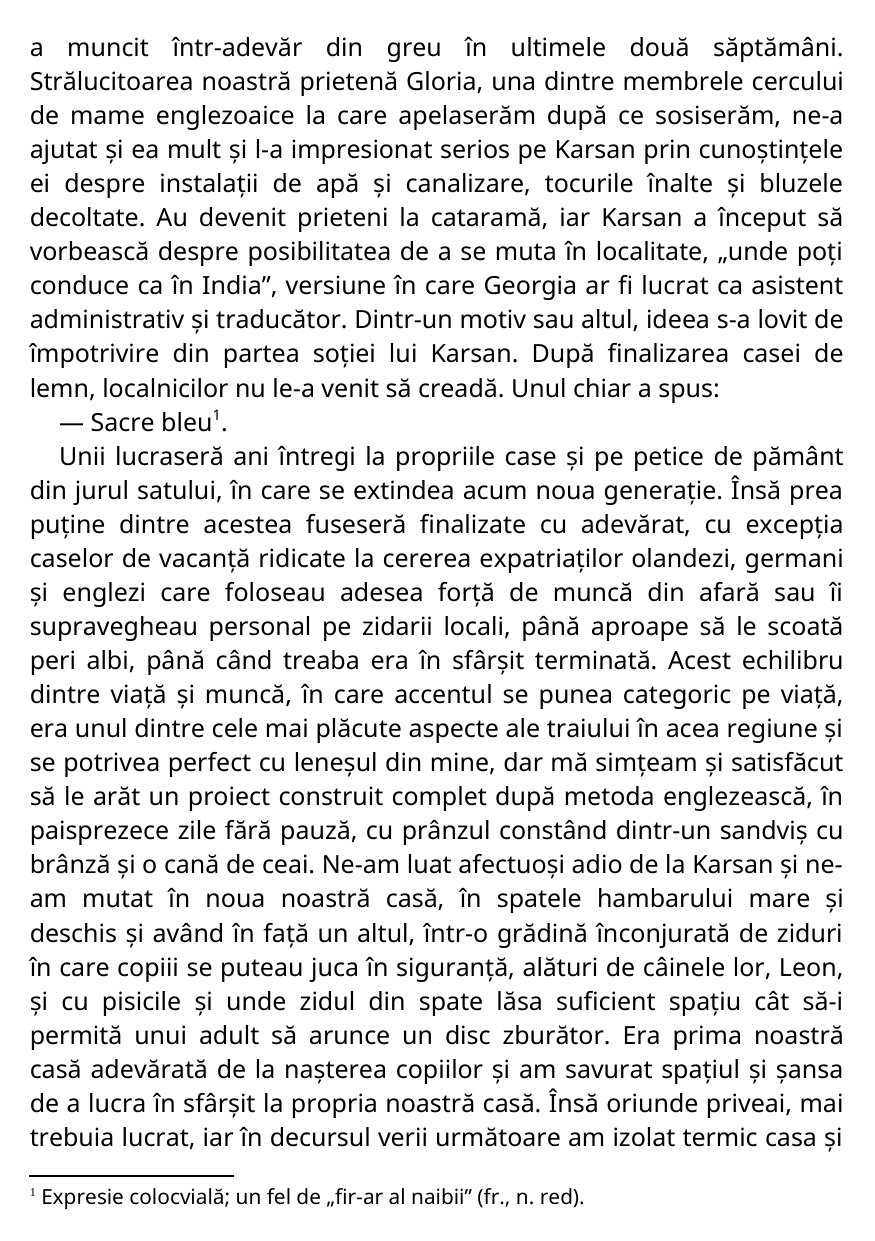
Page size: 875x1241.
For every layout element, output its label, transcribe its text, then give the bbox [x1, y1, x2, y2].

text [29, 438, 844, 1154]
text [29, 29, 844, 404]
text — Sacre bleu. [29, 404, 844, 438]
